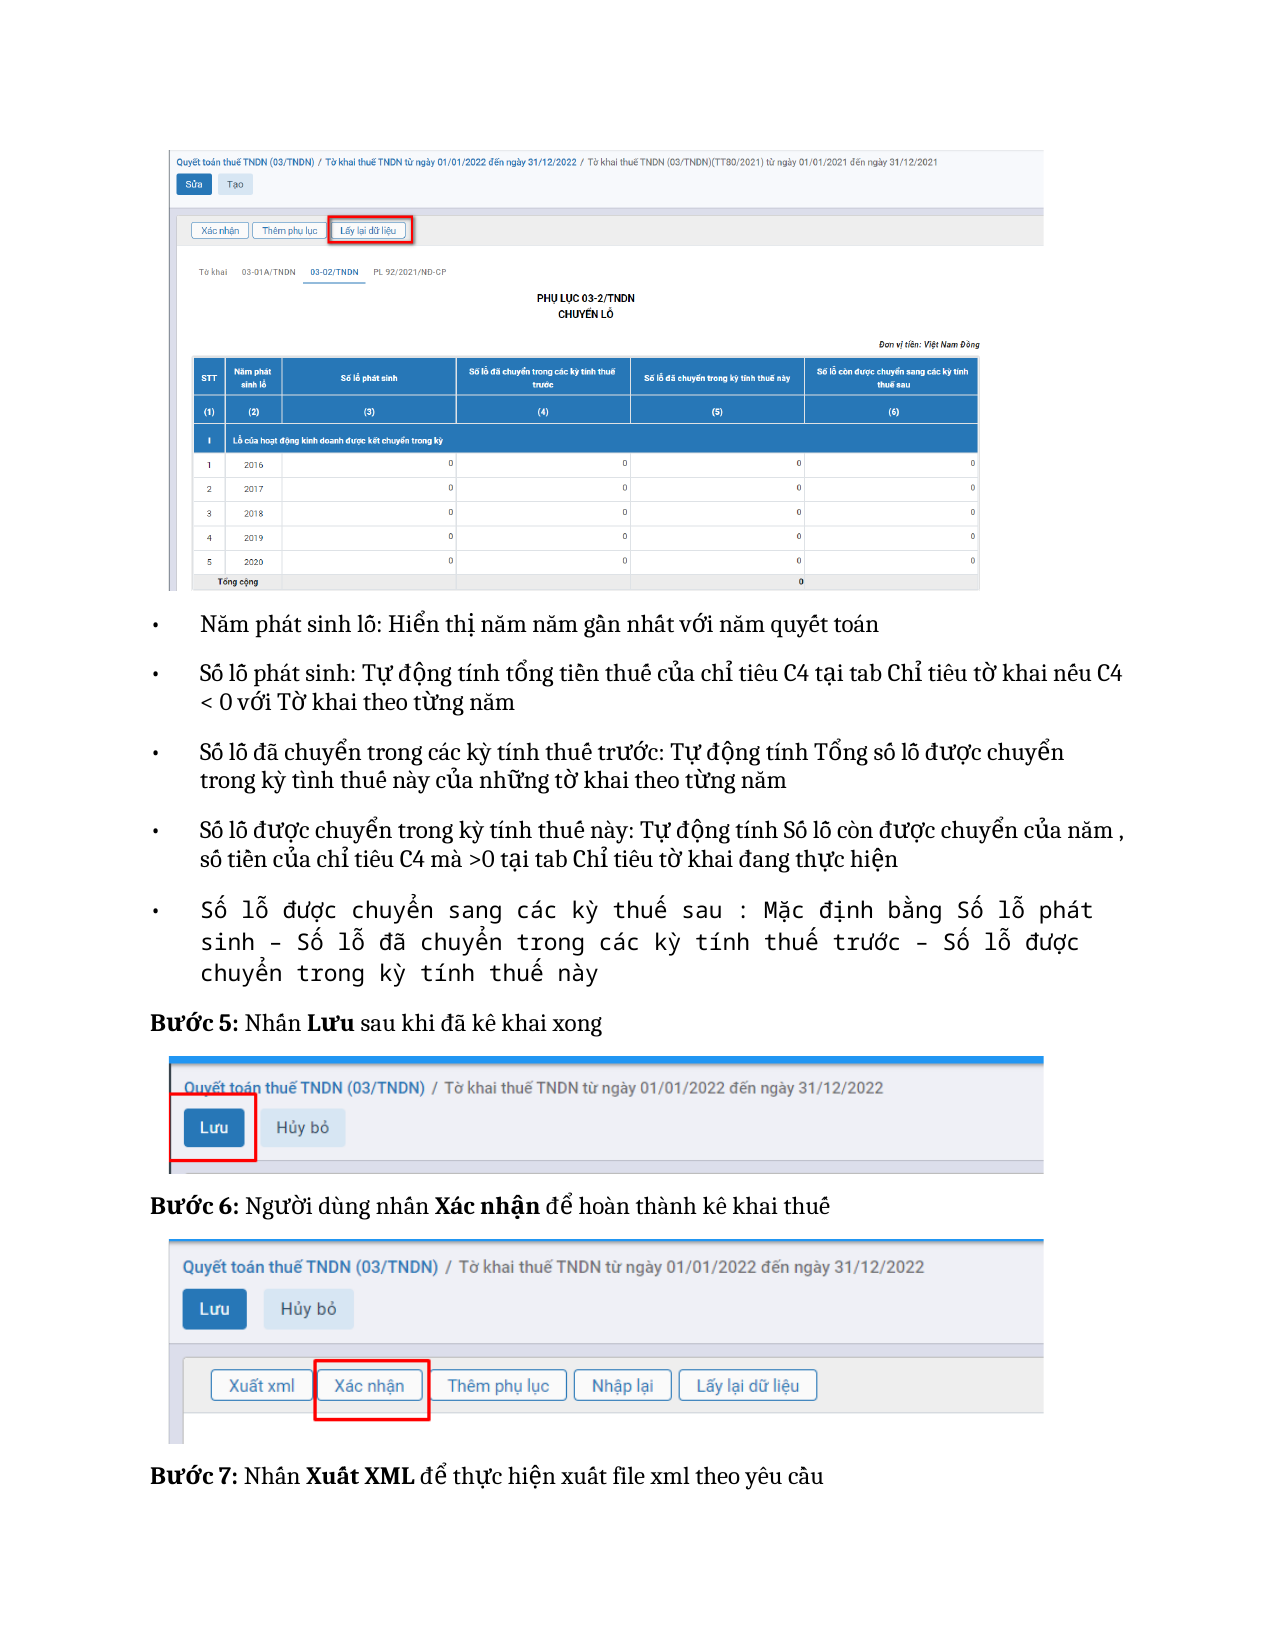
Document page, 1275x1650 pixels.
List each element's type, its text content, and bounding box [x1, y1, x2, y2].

list Số lỗ được chuyển trong kỳ tính thuế này: Tự động tính Số lỗ còn được chuyển của năm , số tiền của chỉ tiêu C4 mà >0 tại tab Chỉ tiêu tờ khai đang thực hiện [150, 816, 1125, 873]
text Bước 6: Người dùng nhấn Xác nhận để hoàn thành kê khai thuế [150, 1192, 1125, 1221]
list Năm phát sinh lỗ: Hiển thị năm năm gần nhất với năm quyết toán [150, 610, 1125, 638]
picture [168, 1239, 1044, 1444]
list Số lỗ được chuyển sang các kỳ thuế sau : Mặc định bằng Số lỗ phát sinh – Số lỗ đã chuyển trong các kỳ tính thuế trước – Số lỗ được chuyển trong kỳ tính thuế này [150, 894, 1125, 988]
text Bước 5: Nhấn Lưu sau khi đã kê khai xong [150, 1009, 1125, 1038]
list Số lỗ đã chuyển trong các kỳ tính thuế trước: Tự động tính Tổng số lỗ được chuyển trong kỳ tình thuế này của những tờ khai theo từng năm [150, 738, 1125, 795]
list Số lỗ phát sinh: Tự động tính tổng tiền thuế của chỉ tiêu C4 tại tab Chỉ tiêu tờ khai nếu C4 < 0 với Tờ khai theo từng năm [150, 659, 1125, 717]
picture [168, 1056, 1044, 1174]
text Bước 7: Nhấn Xuất XML để thực hiện xuất file xml theo yêu cầu [150, 1462, 1125, 1491]
picture [168, 150, 1044, 591]
